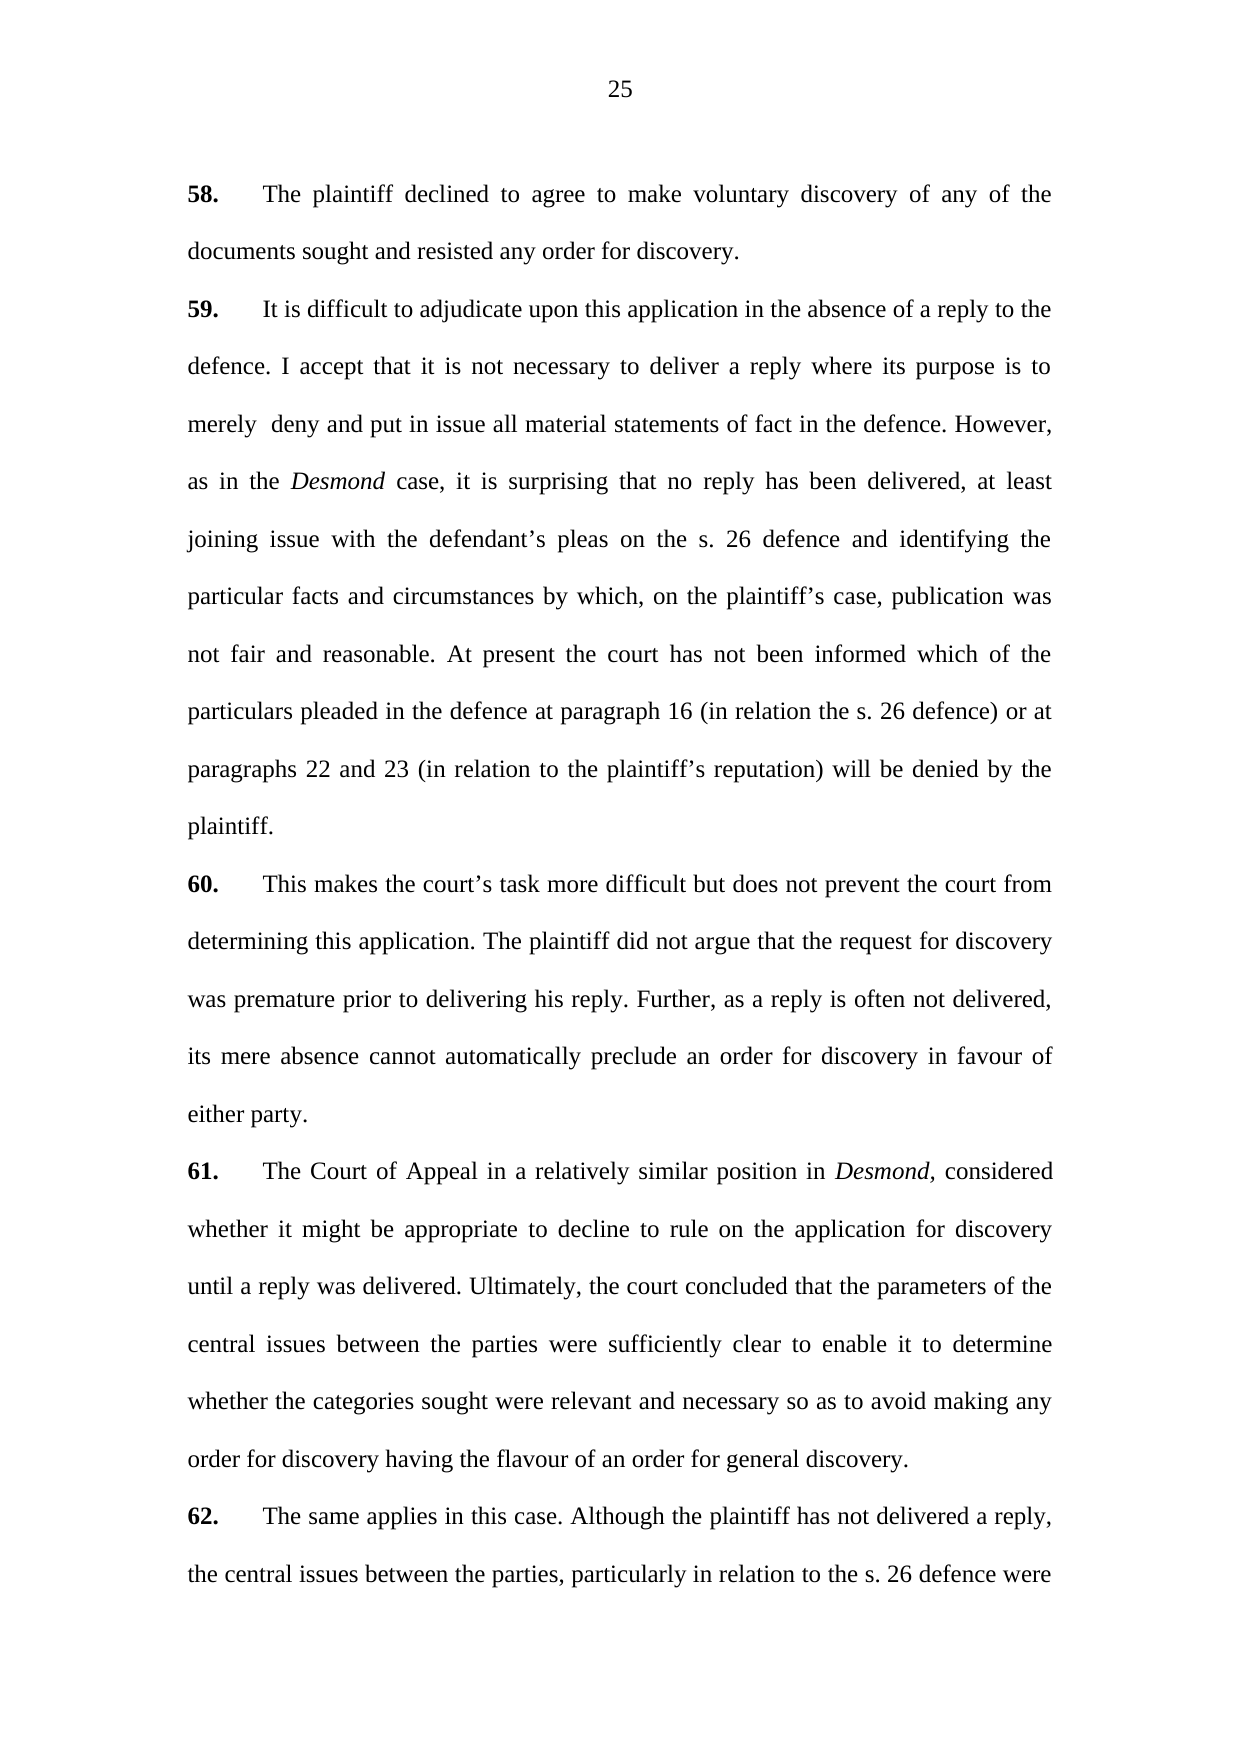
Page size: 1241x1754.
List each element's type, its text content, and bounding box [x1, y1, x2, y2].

list This makes the court’s task more difficult but does not prevent the court from determining this application. The plaintiff did not argue that the request for discovery was premature prior to delivering his reply. Further, as a reply is often not delivered, its mere absence cannot automatically preclude an order for discovery in favour of either party. [187, 869, 1053, 1127]
list The Court of Appeal in a relatively similar position in Desmond, considered whether it might be appropriate to decline to rule on the application for discovery until a reply was delivered. Ultimately, the court concluded that the parameters of the central issues between the parties were sufficiently clear to enable it to determine whether the categories sought were relevant and necessary so as to avoid making any order for discovery having the flavour of an order for general discovery. [187, 1156, 1053, 1472]
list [187, 1501, 1053, 1587]
list The plaintiff declined to agree to make voluntary discovery of any of the documents sought and resisted any order for discovery. [187, 179, 1053, 265]
list It is difficult to adjudicate upon this application in the absence of a reply to the defence. I accept that it is not necessary to deliver a reply where its purpose is to merely deny and put in issue all material statements of fact in the defence. However, as in the Desmond case, it is surprising that no reply has been delivered, at least joining issue with the defendant’s pleas on the s. 26 defence and identifying the particular facts and circumstances by which, on the plaintiff’s case, publication was not fair and reasonable. At present the court has not been informed which of the particulars pleaded in the defence at paragraph 16 (in relation the s. 26 defence) or at paragraphs 22 and 23 (in relation to the plaintiff’s reputation) will be denied by the plaintiff. [187, 294, 1053, 840]
